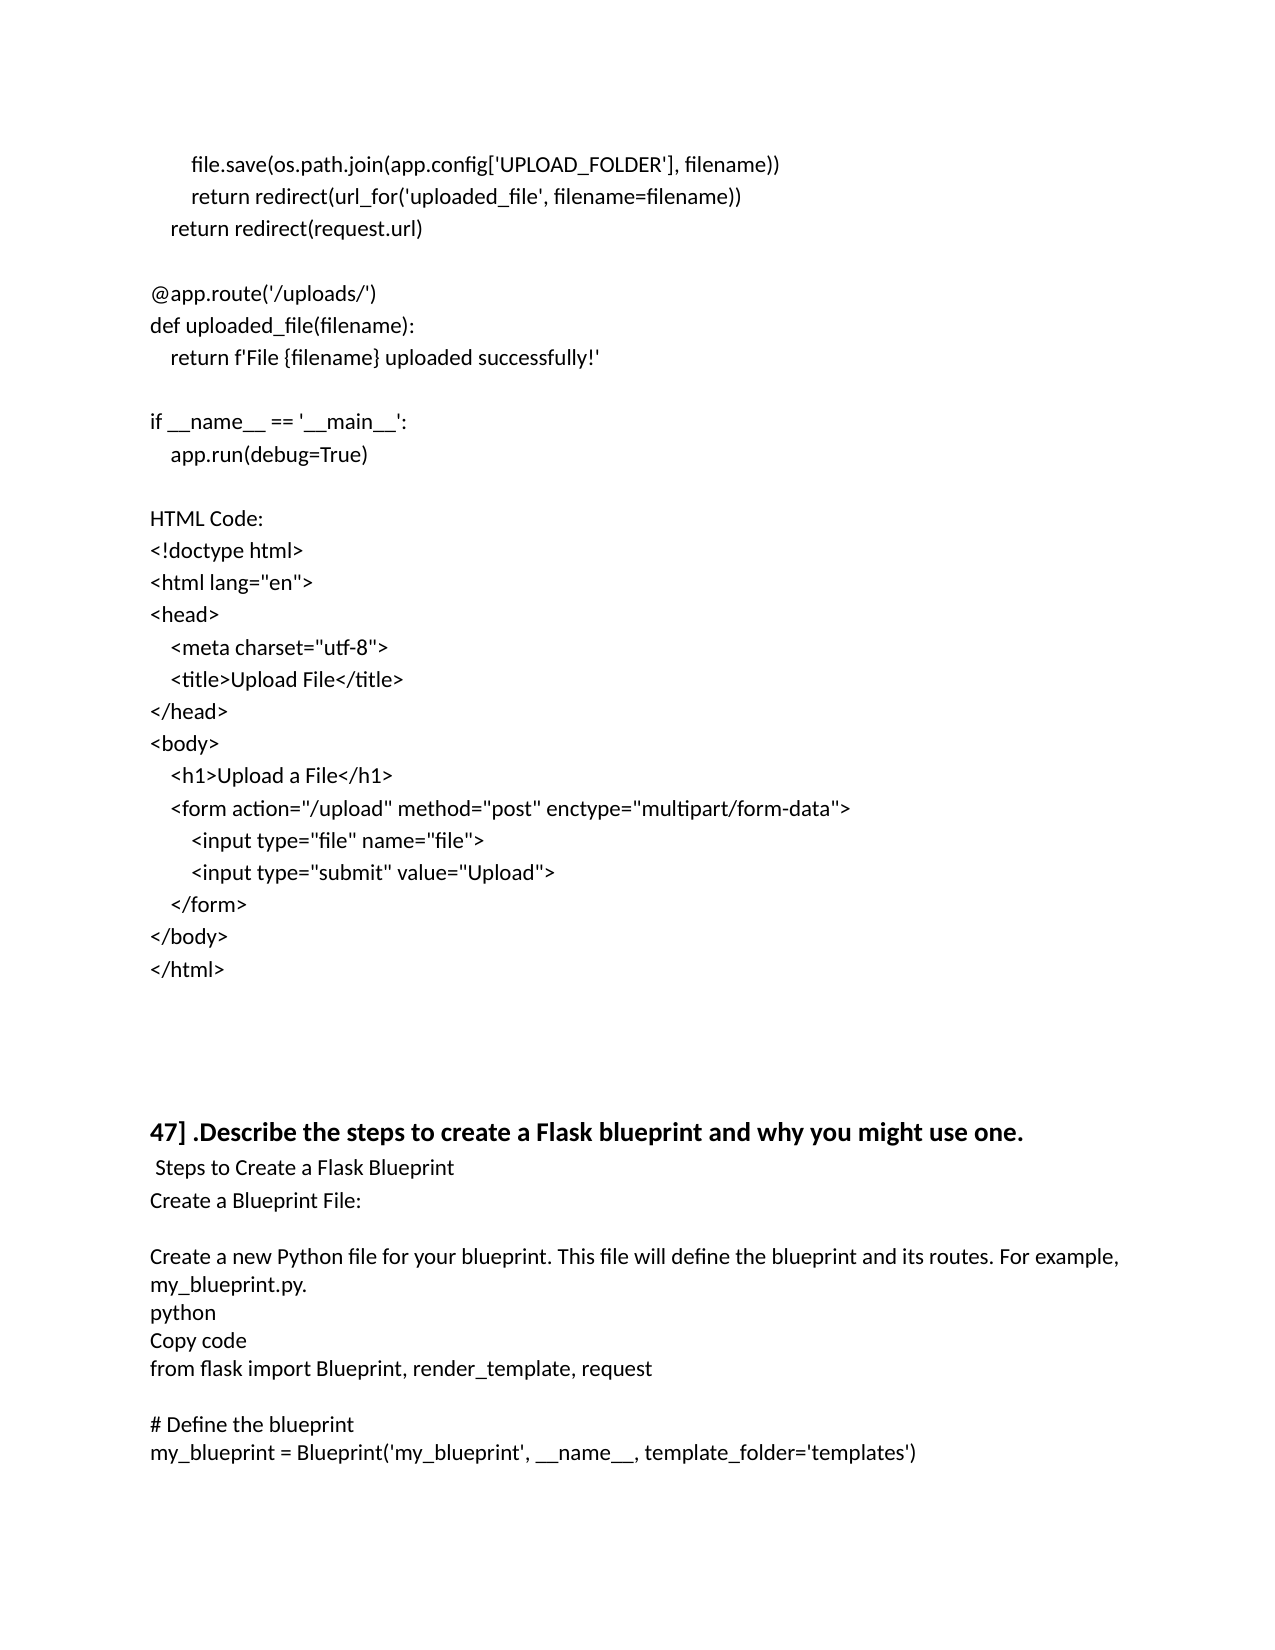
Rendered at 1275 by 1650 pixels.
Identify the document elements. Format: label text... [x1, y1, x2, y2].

text @app.route('/uploads/') [150, 279, 1125, 307]
text <!doctype html> [150, 536, 1125, 564]
text 47] .Describe the steps to create a Flask blueprint and why you might use one. [150, 1116, 1125, 1149]
text Steps to Create a Flask Blueprint [150, 1153, 1125, 1182]
text return redirect(url_for('uploaded_file', filename=filename)) [150, 182, 1125, 210]
text </html> [150, 955, 1125, 983]
text <input type="file" name="file"> [150, 826, 1125, 854]
text file.save(os.path.join(app.config['UPLOAD_FOLDER'], filename)) [150, 150, 1125, 178]
text my_blueprint = Blueprint('my_blueprint', __name__, template_folder='templates') [150, 1438, 1125, 1466]
text <meta charset="utf-8"> [150, 633, 1125, 661]
text if __name__ == '__main__': [150, 407, 1125, 436]
text from flask import Blueprint, render_template, request [150, 1354, 1125, 1382]
text Create a new Python file for your blueprint. This file will define the blueprint and its routes. For example, my_blueprint.py. [150, 1242, 1125, 1298]
text HTML Code: [150, 504, 1125, 532]
text python [150, 1298, 1125, 1326]
text <form action="/upload" method="post" enctype="multipart/form-data"> [150, 794, 1125, 822]
text return redirect(request.url) [150, 214, 1125, 242]
text <h1>Upload a File</h1> [150, 762, 1125, 789]
text Create a Blueprint File: [150, 1186, 1125, 1214]
text # Define the blueprint [150, 1410, 1125, 1438]
text </body> [150, 922, 1125, 951]
text </form> [150, 890, 1125, 918]
text <input type="submit" value="Upload"> [150, 858, 1125, 886]
text return f'File {filename} uploaded successfully!' [150, 343, 1125, 371]
text <head> [150, 601, 1125, 629]
text <title>Upload File</title> [150, 665, 1125, 693]
text <html lang="en"> [150, 568, 1125, 596]
text </head> [150, 697, 1125, 725]
text Copy code [150, 1326, 1125, 1354]
text app.run(debug=True) [150, 440, 1125, 468]
text <body> [150, 729, 1125, 757]
text def uploaded_file(filename): [150, 311, 1125, 339]
